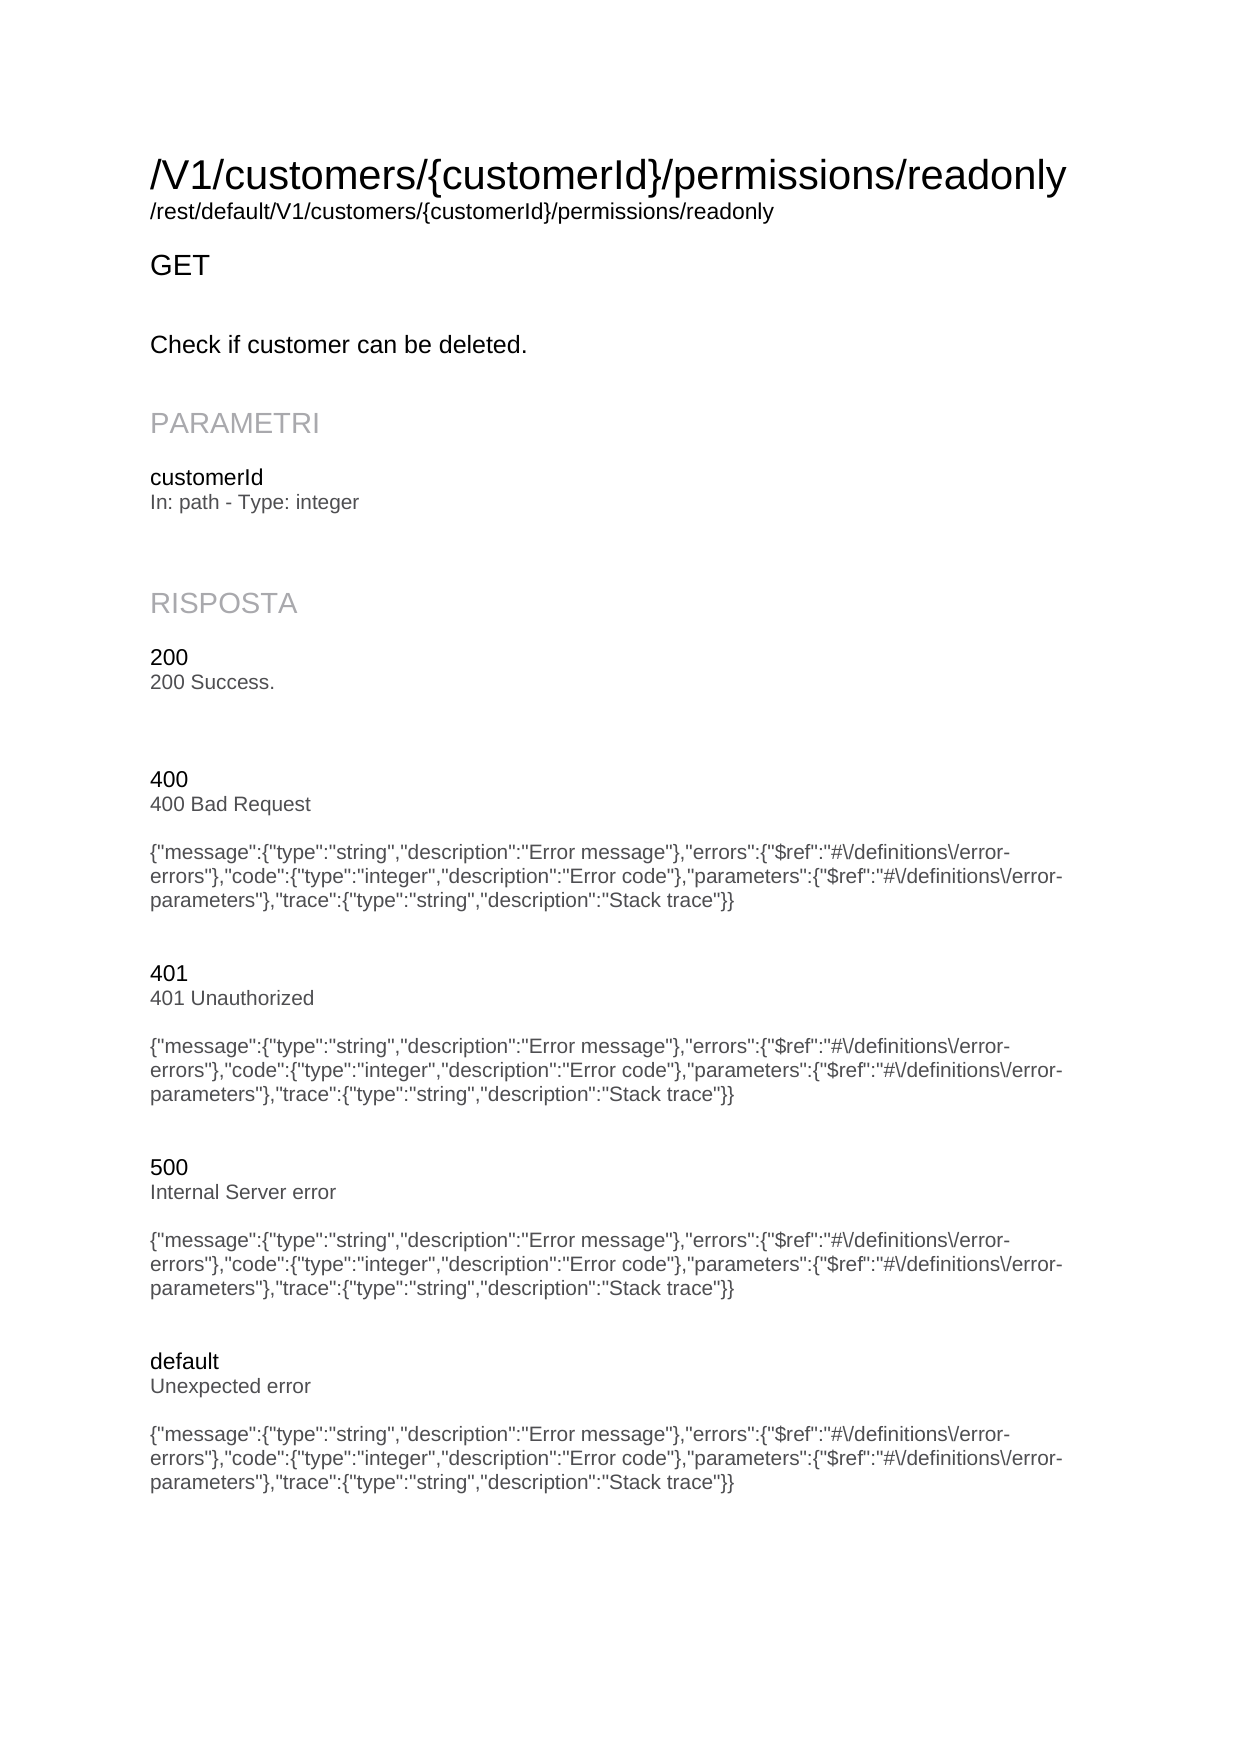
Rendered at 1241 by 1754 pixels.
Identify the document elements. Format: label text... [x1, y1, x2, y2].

text 401 Unauthorized [150, 986, 1090, 1010]
text customerId [150, 464, 1090, 490]
text {"message":{"type":"string","description":"Error message"},"errors":{"$ref":"#\/definitions\/error-errors"},"code":{"type":"integer","description":"Error code"},"parameters":{"$ref":"#\/definitions\/error-parameters"},"trace":{"type":"string","description":"Stack trace"}} [150, 1228, 1090, 1300]
text 200 [150, 643, 1090, 670]
text GET [150, 248, 1090, 282]
text /rest/default/V1/customers/{customerId}/permissions/readonly [150, 198, 1090, 224]
text 200 Success. [150, 670, 1090, 694]
text {"message":{"type":"string","description":"Error message"},"errors":{"$ref":"#\/definitions\/error-errors"},"code":{"type":"integer","description":"Error code"},"parameters":{"$ref":"#\/definitions\/error-parameters"},"trace":{"type":"string","description":"Stack trace"}} [150, 840, 1090, 912]
text /V1/customers/{customerId}/permissions/readonly [150, 150, 1090, 198]
text {"message":{"type":"string","description":"Error message"},"errors":{"$ref":"#\/definitions\/error-errors"},"code":{"type":"integer","description":"Error code"},"parameters":{"$ref":"#\/definitions\/error-parameters"},"trace":{"type":"string","description":"Stack trace"}} [150, 1422, 1090, 1494]
text 401 [150, 960, 1090, 986]
text Unexpected error [150, 1374, 1090, 1398]
text PARAMETRI [150, 406, 1090, 440]
text Check if customer can be deleted. [150, 330, 1090, 358]
text In: path - Type: integer [150, 490, 1090, 514]
text default [150, 1348, 1090, 1374]
text 500 [150, 1154, 1090, 1180]
text Internal Server error [150, 1180, 1090, 1204]
text 400 [150, 766, 1090, 792]
text RISPOSTA [150, 586, 1090, 619]
text 400 Bad Request [150, 792, 1090, 816]
text {"message":{"type":"string","description":"Error message"},"errors":{"$ref":"#\/definitions\/error-errors"},"code":{"type":"integer","description":"Error code"},"parameters":{"$ref":"#\/definitions\/error-parameters"},"trace":{"type":"string","description":"Stack trace"}} [150, 1034, 1090, 1106]
